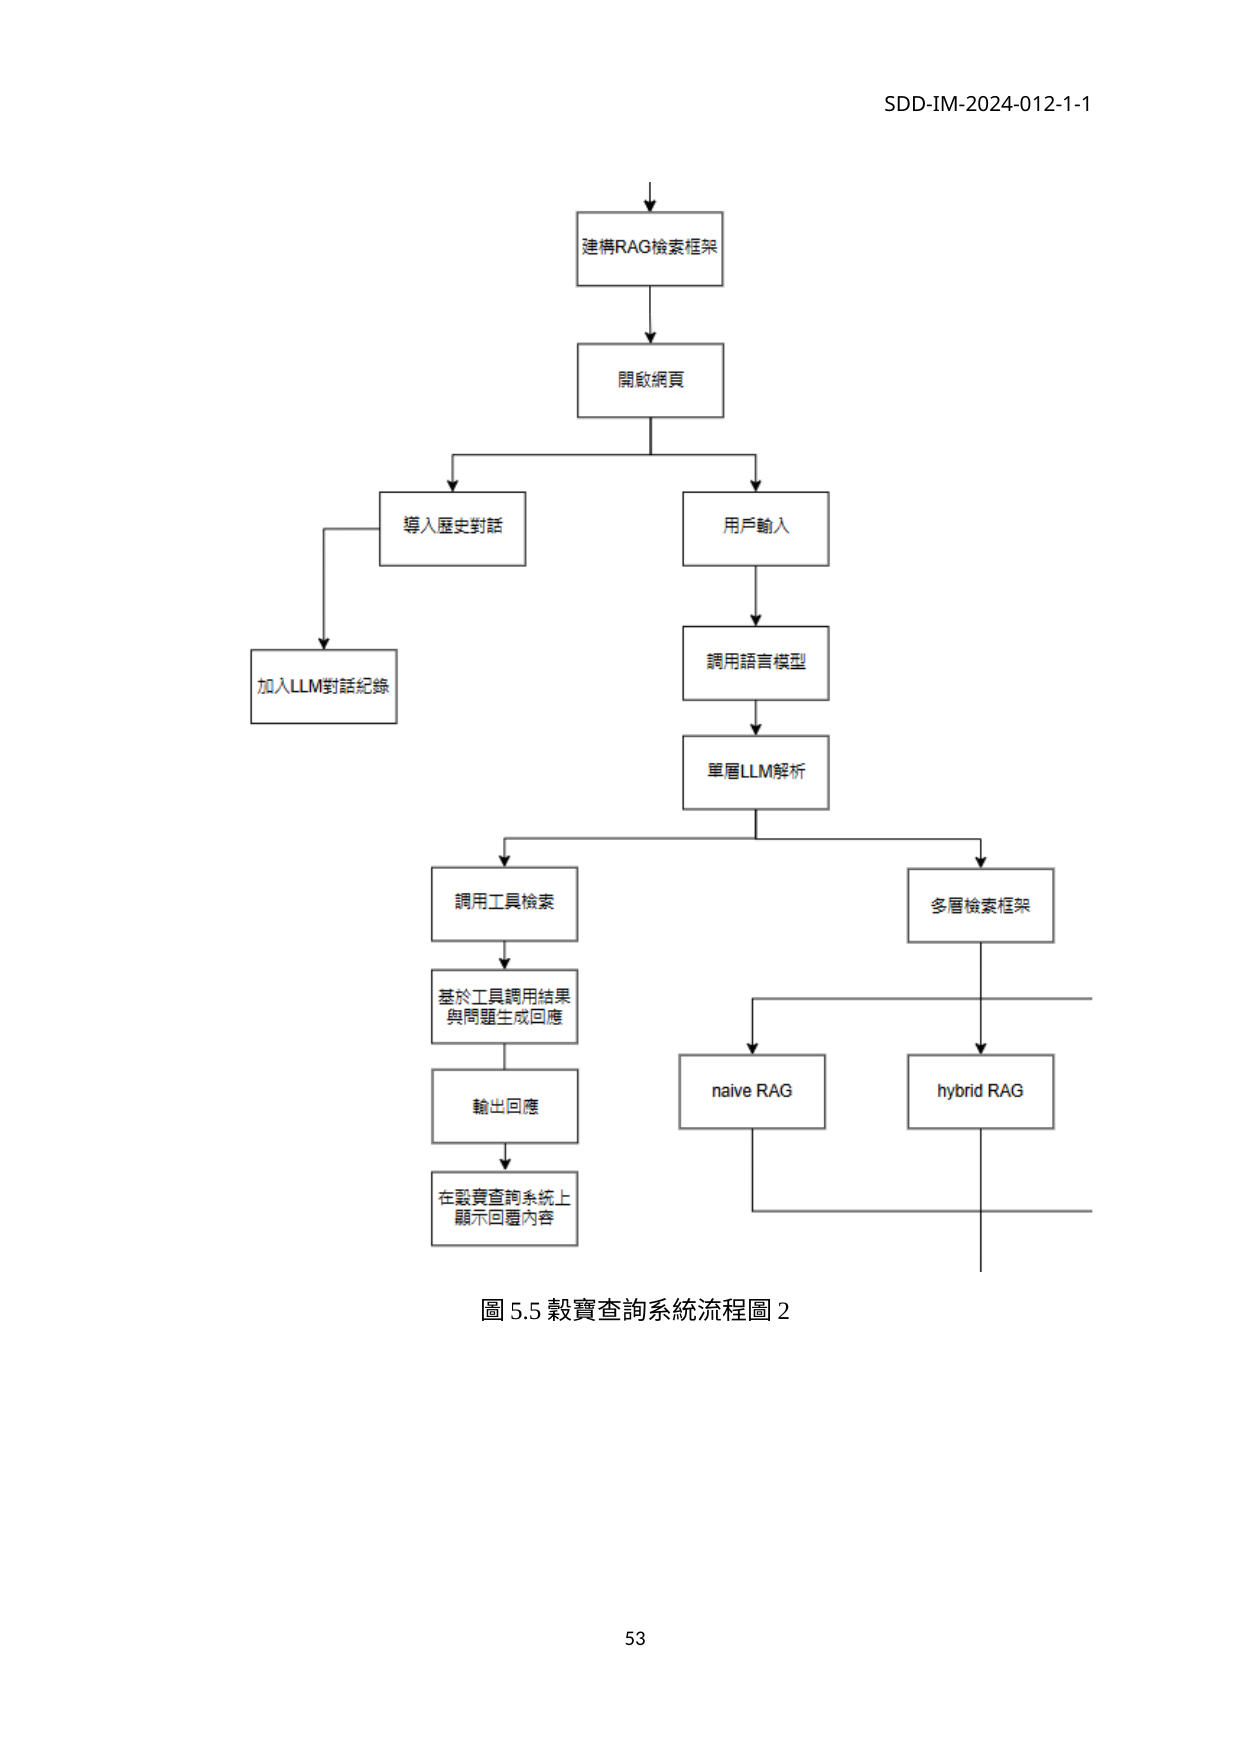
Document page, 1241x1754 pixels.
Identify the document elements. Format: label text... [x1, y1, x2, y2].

text 圖5.5 穀寶查詢系統流程圖2 [177, 1289, 1092, 1327]
picture [177, 182, 1093, 1272]
